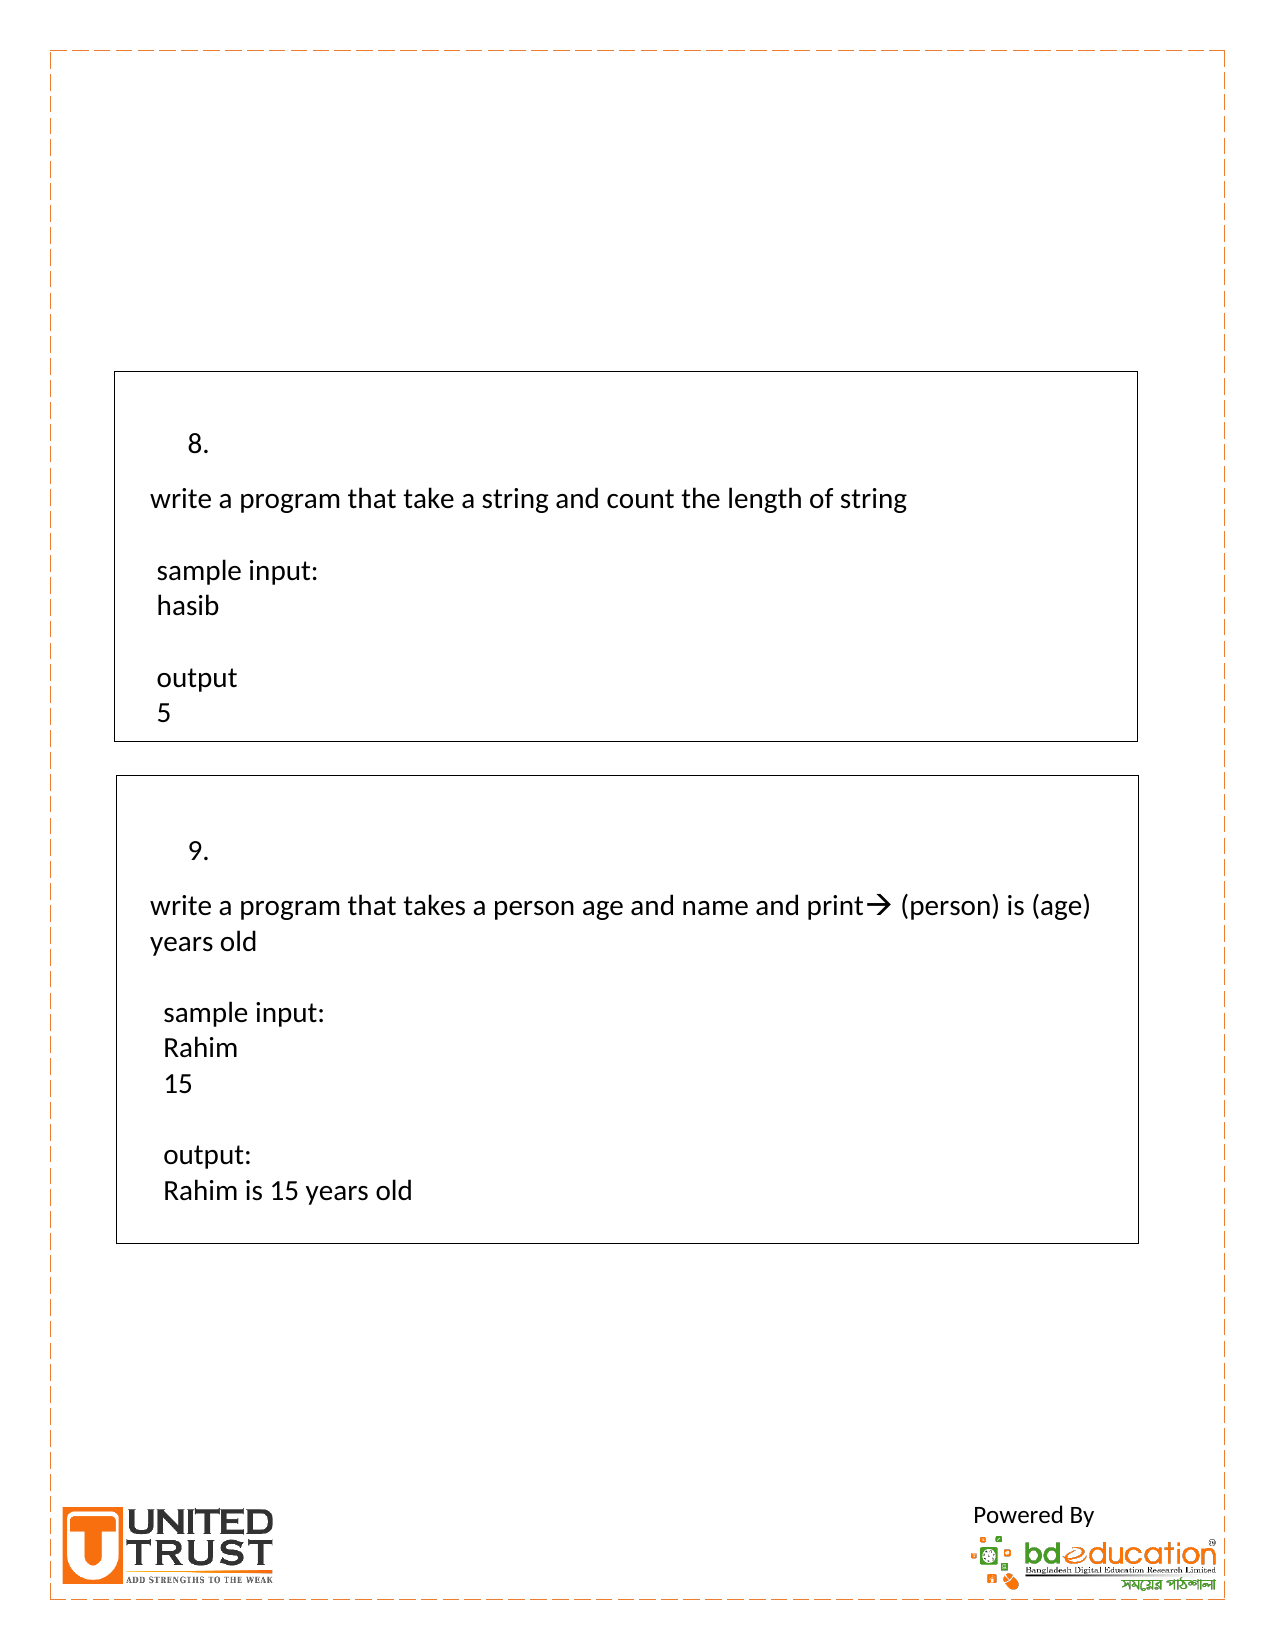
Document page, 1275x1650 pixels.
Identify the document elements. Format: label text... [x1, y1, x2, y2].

text sample input: [150, 994, 1125, 1029]
text sample input: [150, 552, 1125, 587]
text write a program that take a string and count the length of string [150, 481, 1125, 516]
picture [62, 1507, 273, 1584]
text output [150, 659, 1125, 694]
text hasib [150, 587, 1125, 623]
text 15 [150, 1065, 1125, 1101]
text Rahim [150, 1029, 1125, 1065]
text 5 [150, 694, 1125, 730]
text Rahim is 15 years old [150, 1172, 1125, 1208]
text output: [150, 1136, 1125, 1172]
text write a program that takes a person age and name and print (person) is (age) years old [150, 887, 1125, 958]
picture [971, 1536, 1216, 1591]
